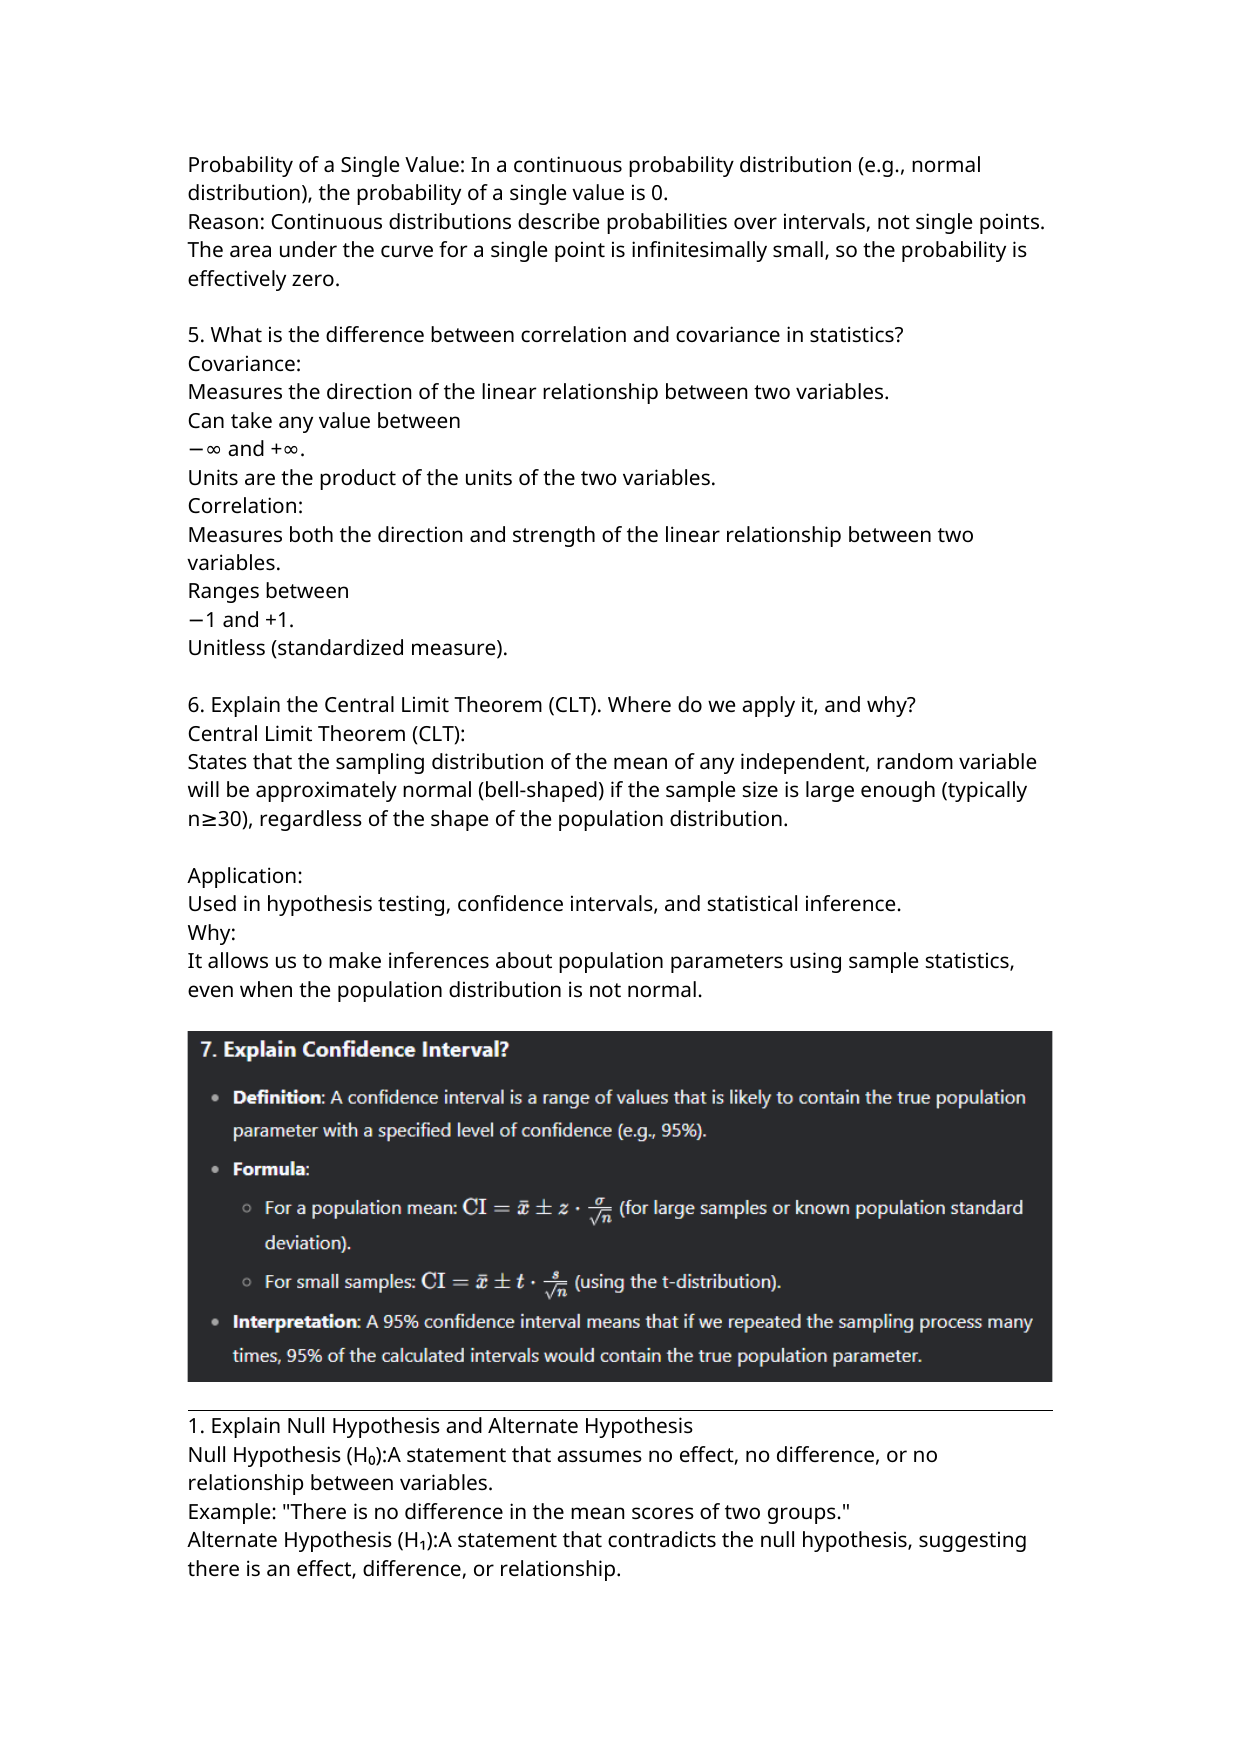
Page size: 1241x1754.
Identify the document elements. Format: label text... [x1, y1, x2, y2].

text Can take any value between [187, 406, 1053, 434]
text −∞ and +∞. [187, 434, 1053, 463]
text 1. Explain Null Hypothesis and Alternate Hypothesis [187, 1411, 1053, 1440]
text Ranges between [187, 577, 1053, 605]
picture [187, 1031, 1053, 1382]
text It allows us to make inferences about population parameters using sample statistics, even when the population distribution is not normal. [187, 946, 1053, 1003]
text Correlation: [187, 491, 1053, 520]
text Why: [187, 918, 1053, 946]
text Central Limit Theorem (CLT): [187, 719, 1053, 747]
text −1 and +1. [187, 605, 1053, 633]
text States that the sampling distribution of the mean of any independent, random variable will be approximately normal (bell-shaped) if the sample size is large enough (typically n≥30), regardless of the shape of the population distribution. [187, 747, 1053, 832]
text 5. What is the difference between correlation and covariance in statistics? [187, 321, 1053, 349]
text Units are the product of the units of the two variables. [187, 463, 1053, 491]
text Reason: Continuous distributions describe probabilities over intervals, not single points. The area under the curve for a single point is infinitesimally small, so the probability is effectively zero. [187, 207, 1053, 292]
text Unitless (standardized measure). [187, 633, 1053, 662]
text Measures both the direction and strength of the linear relationship between two variables. [187, 520, 1053, 577]
text Example: "There is no difference in the mean scores of two groups." [187, 1497, 1053, 1525]
text Used in hypothesis testing, confidence intervals, and statistical inference. [187, 889, 1053, 918]
text Null Hypothesis (H₀):A statement that assumes no effect, no difference, or no relationship between variables. [187, 1440, 1053, 1497]
text Application: [187, 861, 1053, 889]
text Alternate Hypothesis (H₁):A statement that contradicts the null hypothesis, suggesting there is an effect, difference, or relationship. [187, 1525, 1053, 1582]
text 6. Explain the Central Limit Theorem (CLT). Where do we apply it, and why? [187, 690, 1053, 719]
text Measures the direction of the linear relationship between two variables. [187, 377, 1053, 406]
text Covariance: [187, 349, 1053, 377]
text Probability of a Single Value: In a continuous probability distribution (e.g., normal distribution), the probability of a single value is 0. [187, 150, 1053, 207]
